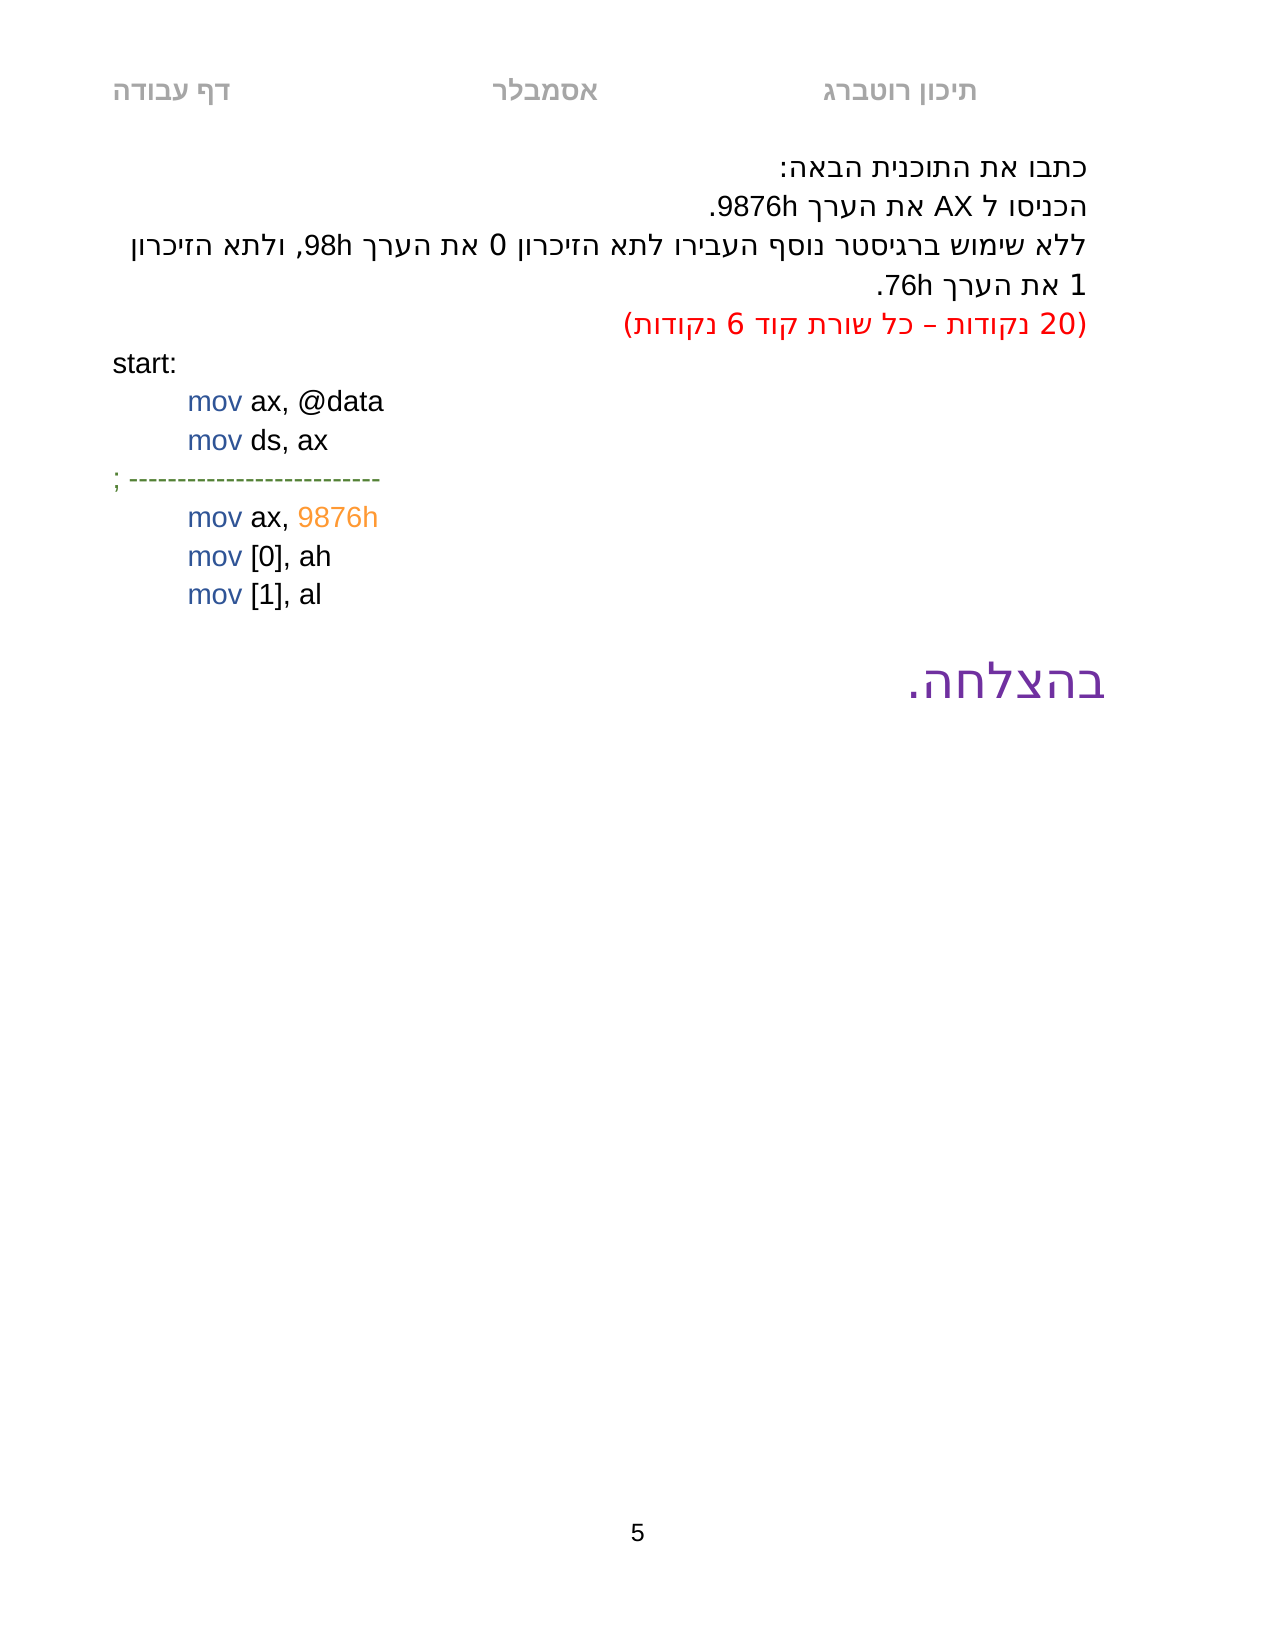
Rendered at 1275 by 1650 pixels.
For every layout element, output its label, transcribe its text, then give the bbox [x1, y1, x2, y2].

list ללא שימוש ברגיסטר נוסף העבירו לתא הזיכרון 0 את הערך 98h, ולתא הזיכרון 1 את הערך 76h. [112, 228, 1088, 302]
list הכניסו ל AX את הערך 9876h. [112, 189, 1088, 223]
list כתבו את התוכנית הבאה: [112, 150, 1088, 184]
text mov [1], al [112, 577, 1163, 611]
text mov ax, @data [112, 384, 1163, 418]
text mov ds, ax [112, 423, 1163, 457]
text בהצלחה. [112, 652, 1163, 710]
text ; -------------------------- [112, 462, 1163, 495]
text mov ax, 9876h [112, 500, 1163, 534]
text start: [112, 346, 1163, 379]
list (20 נקודות – כל שורת קוד 6 נקודות) [112, 307, 1088, 341]
text mov [0], ah [112, 539, 1163, 572]
